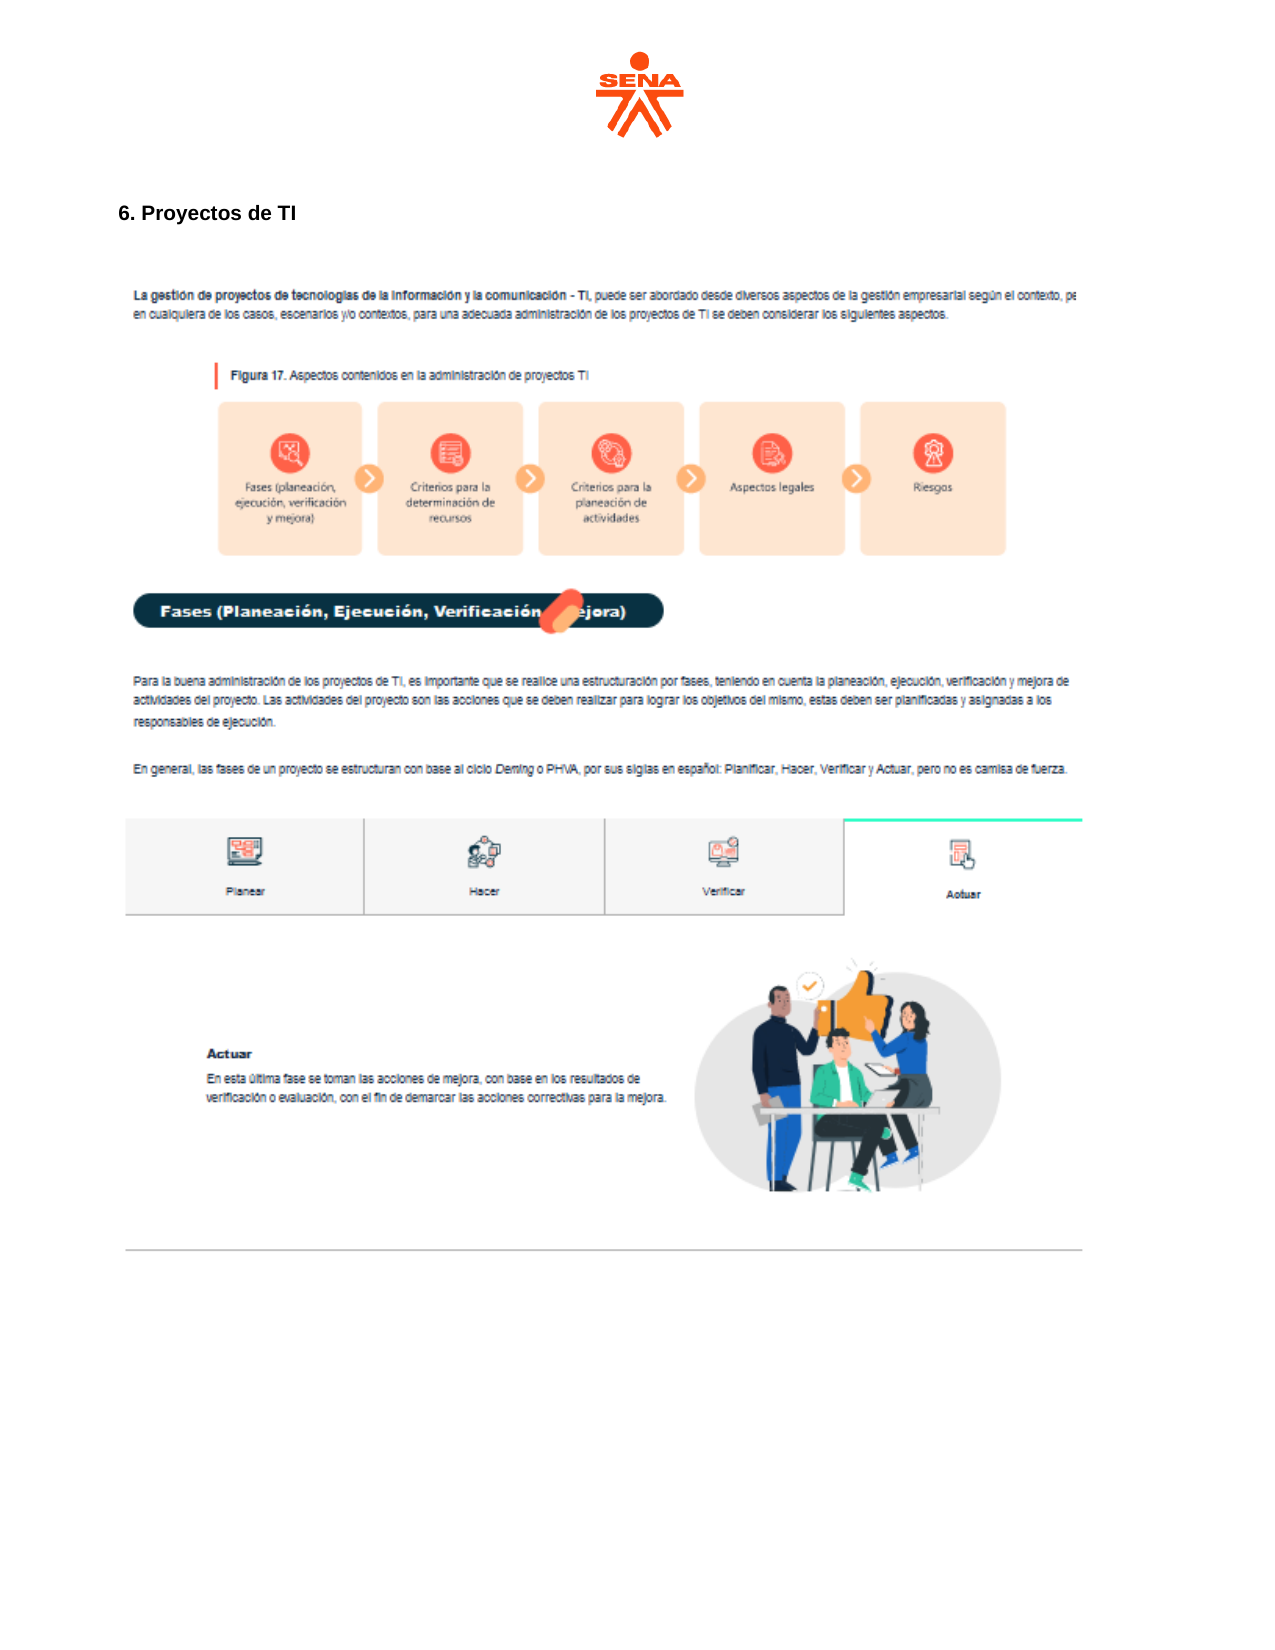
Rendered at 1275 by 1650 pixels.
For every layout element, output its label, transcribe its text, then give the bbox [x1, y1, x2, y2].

picture [585, 48, 690, 142]
text 6. Proyectos de TI [118, 201, 1157, 225]
picture [118, 811, 1117, 1259]
picture [118, 273, 1077, 788]
